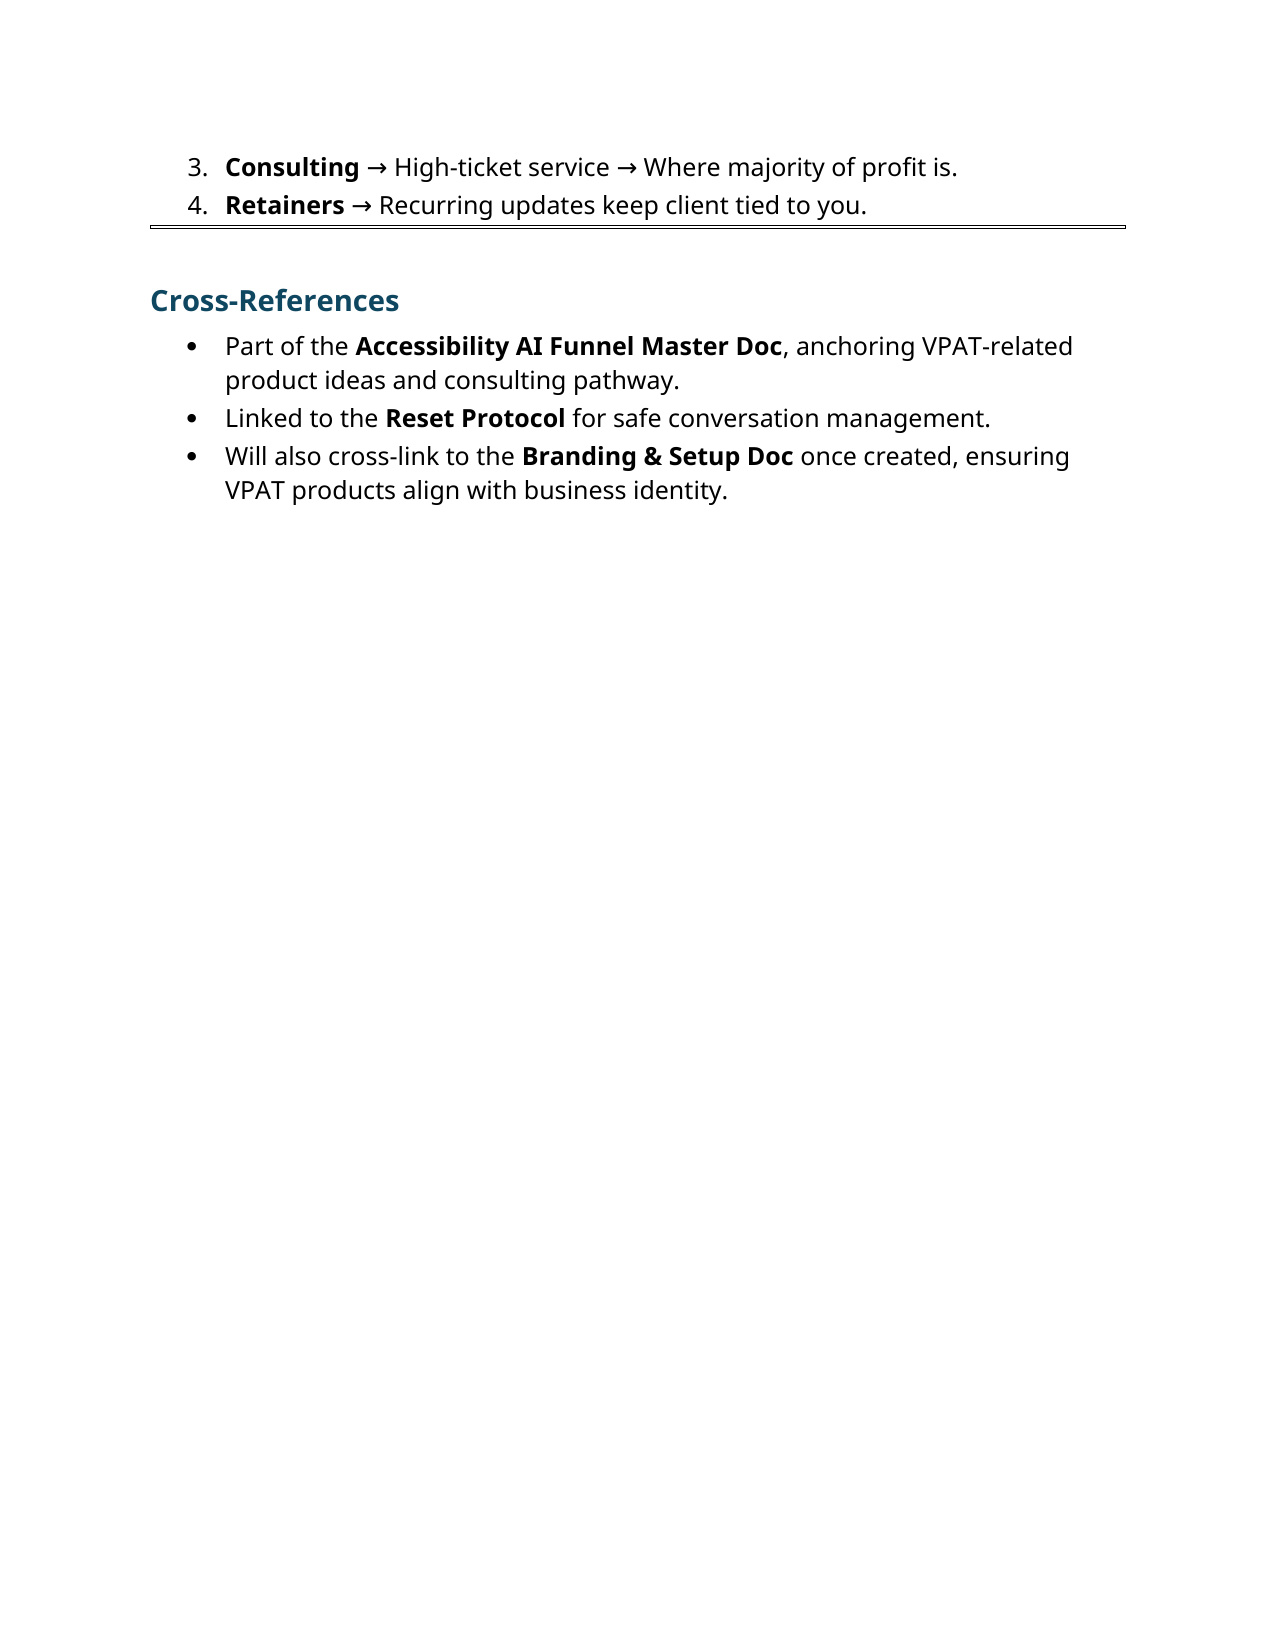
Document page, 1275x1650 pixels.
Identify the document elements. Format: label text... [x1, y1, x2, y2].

list Linked to the Reset Protocol for safe conversation management. [187, 400, 1125, 434]
list Consulting → High-ticket service → Where majority of profit is. [187, 150, 1125, 184]
list Part of the Accessibility AI Funnel Master Doc, anchoring VPAT-related product ideas and consulting pathway. [187, 328, 1125, 397]
list Retainers → Recurring updates keep client tied to you. [187, 188, 1125, 222]
subtitle Cross-References [150, 281, 1125, 320]
list Will also cross-link to the Branding & Setup Doc once created, ensuring VPAT products align with business identity. [187, 438, 1125, 506]
